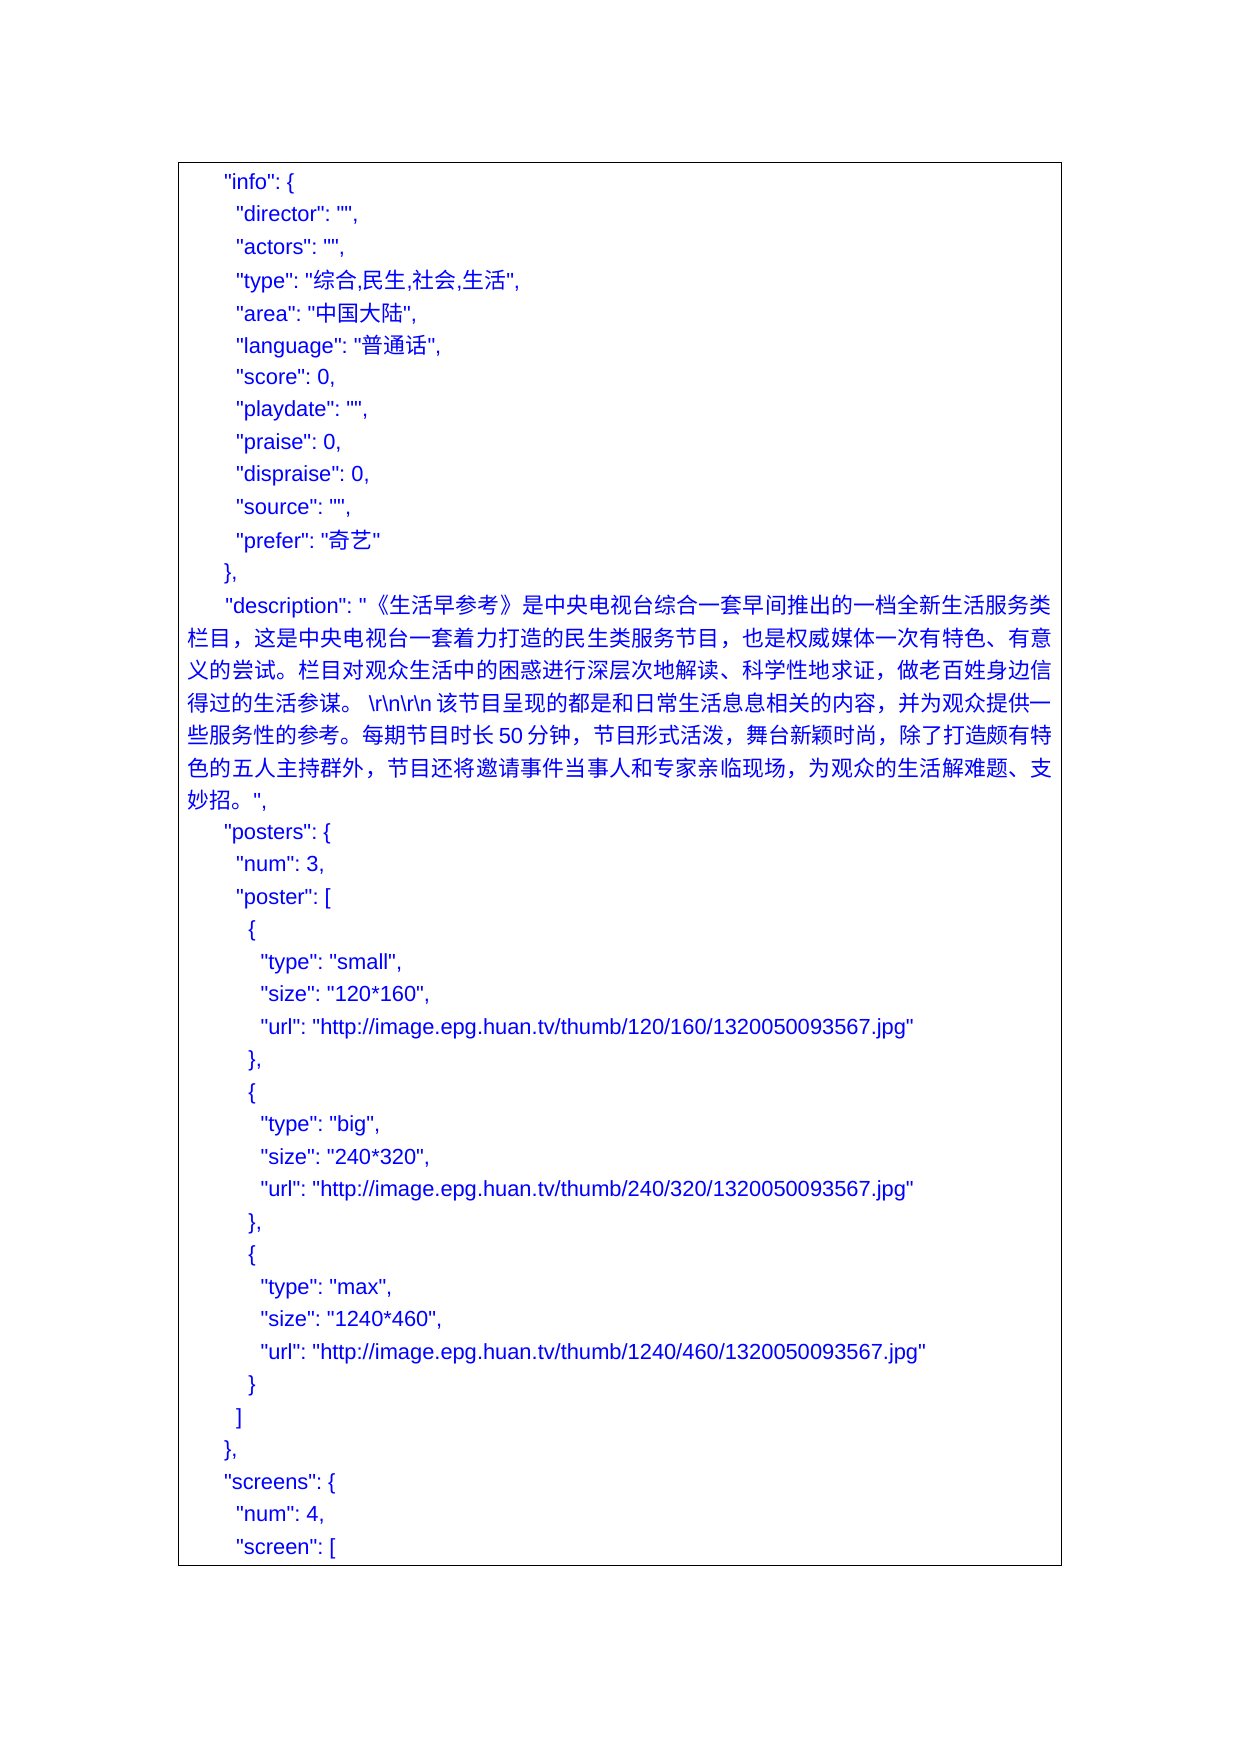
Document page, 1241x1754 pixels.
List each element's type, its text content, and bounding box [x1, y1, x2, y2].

text "size": "240*320", [187, 1140, 1053, 1173]
text "type": "small", [187, 945, 1053, 978]
text }, [187, 1433, 1053, 1465]
text "info": { [179, 163, 1061, 198]
text "num": 4, [187, 1498, 1053, 1527]
text "area": "中国大陆", [187, 295, 1053, 328]
text "screen": [ [179, 1527, 1061, 1565]
text "type": "综合,民生,社会,生活", [187, 263, 1053, 295]
text "source": "", [187, 490, 1053, 523]
text "posters": { [187, 815, 1053, 848]
text { [187, 913, 1053, 945]
text "url": "http://image.epg.huan.tv/thumb/120/160/1320050093567.jpg" [187, 1010, 1053, 1043]
text "screens": { [187, 1465, 1053, 1498]
text "size": "120*160", [187, 978, 1053, 1010]
text "director": "", [187, 198, 1053, 230]
text }, [187, 1043, 1053, 1075]
text ] [187, 1400, 1053, 1433]
text "playdate": "", [187, 393, 1053, 425]
text { [187, 1075, 1053, 1108]
text "language": "普通话", [187, 328, 1053, 360]
text }, [187, 1205, 1053, 1238]
text "description": "《生活早参考》是中央电视台综合一套早间推出的一档全新生活服务类栏目，这是中央电视台一套着力打造的民生类服务节目，也是权威媒体一次有特色、有意义的尝试。栏目对观众生活中的困惑进行深层次地解读、科学性地求证，做老百姓身边信得过的生活参谋。 \r\n\r\n该节目呈现的都是和日常生活息息相关的内容，并为观众提供一些服务性的参考。每期节目时长50分钟，节目形式活泼，舞台新颖时尚，除了打造颇有特色的五人主持群外，节目还将邀请事件当事人和专家亲临现场，为观众的生活解难题、支妙招。", [187, 588, 1053, 815]
text "prefer": "奇艺" [187, 523, 1053, 555]
text "score": 0, [187, 360, 1053, 393]
text }, [187, 555, 1053, 588]
text { [187, 1238, 1053, 1270]
text "url": "http://image.epg.huan.tv/thumb/240/320/1320050093567.jpg" [187, 1173, 1053, 1205]
text "type": "big", [187, 1108, 1053, 1140]
text "size": "1240*460", [187, 1303, 1053, 1335]
text } [187, 1368, 1053, 1400]
text "poster": [ [187, 880, 1053, 913]
text "type": "max", [187, 1270, 1053, 1303]
text "num": 3, [187, 848, 1053, 880]
text "dispraise": 0, [187, 458, 1053, 490]
text "actors": "", [187, 230, 1053, 263]
text "url": "http://image.epg.huan.tv/thumb/1240/460/1320050093567.jpg" [187, 1335, 1053, 1368]
text "praise": 0, [187, 425, 1053, 458]
